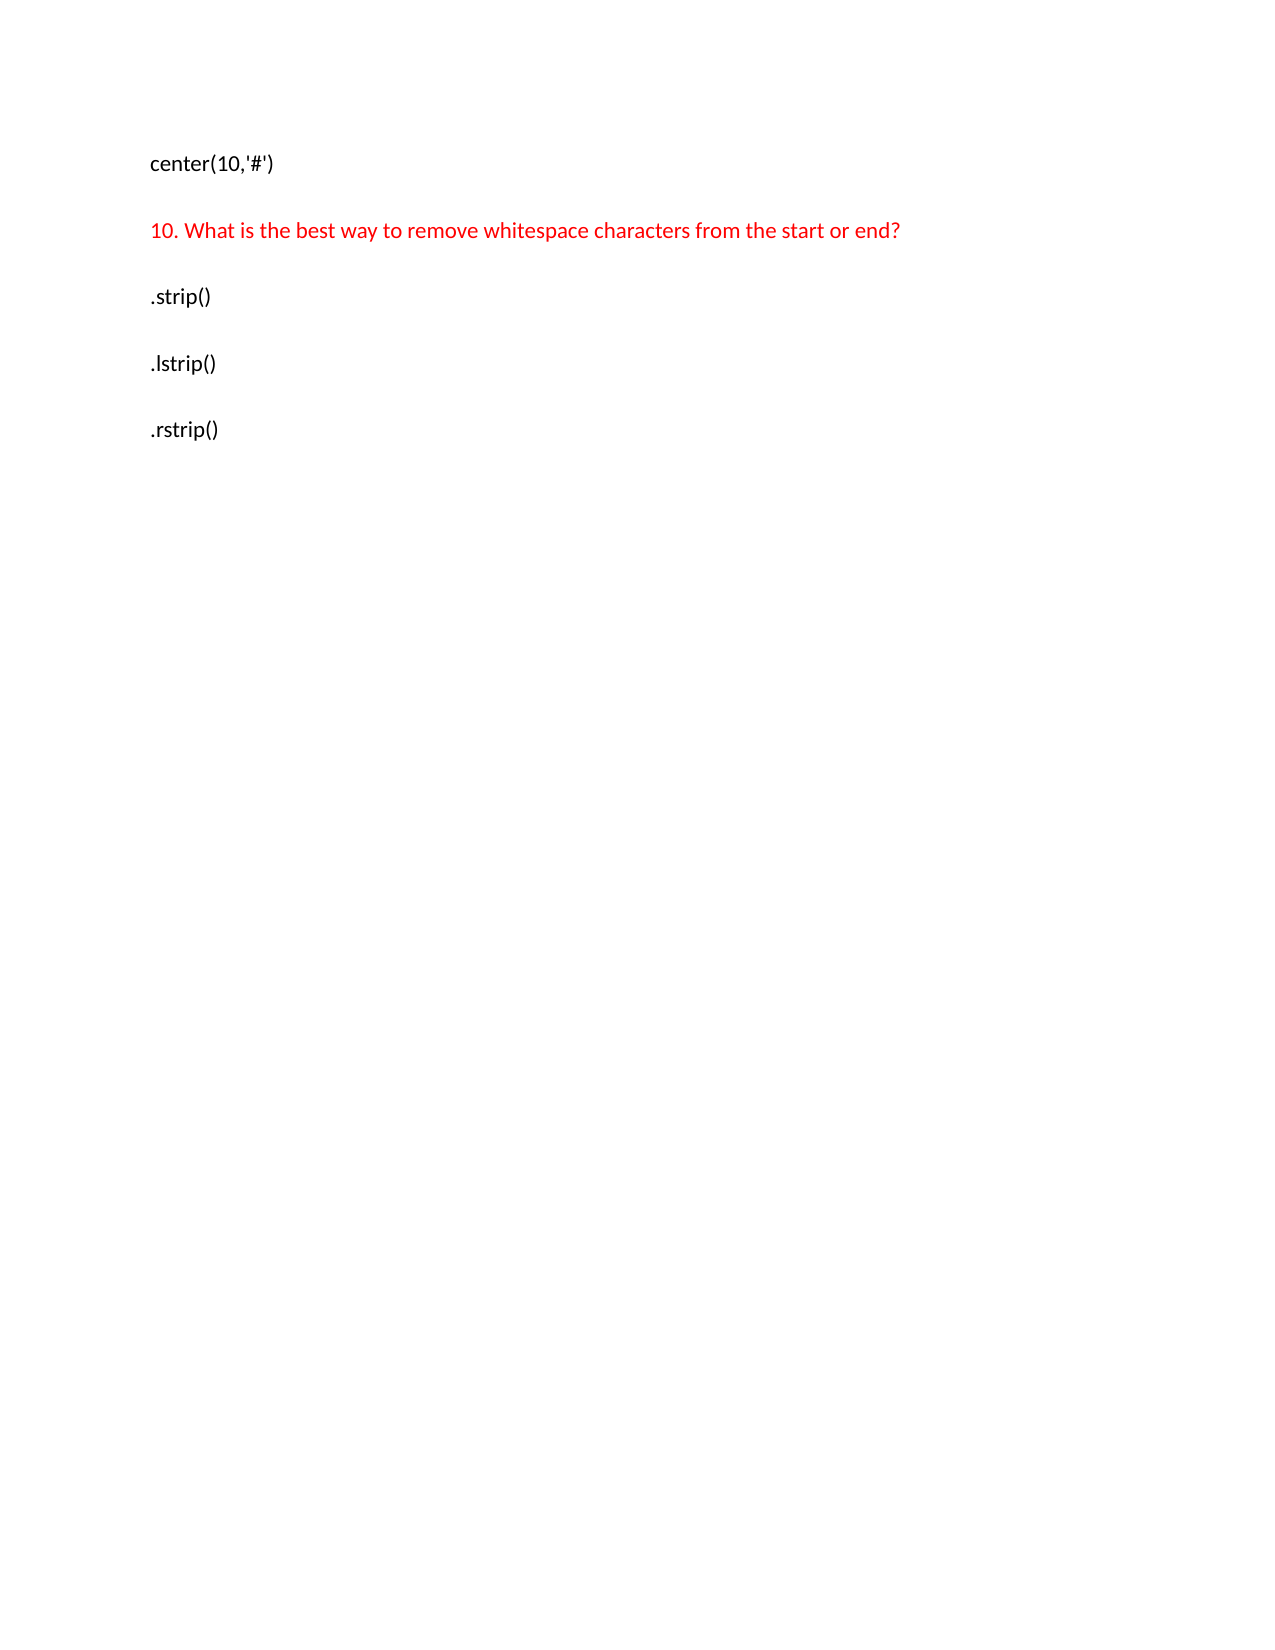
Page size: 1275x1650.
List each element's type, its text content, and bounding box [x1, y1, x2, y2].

text .lstrip() [150, 350, 1125, 377]
text center(10,'#') [150, 150, 1125, 177]
text 10. What is the best way to remove whitespace characters from the start or end? [150, 217, 1125, 243]
text .rstrip() [150, 416, 1125, 443]
text .strip() [150, 283, 1125, 310]
